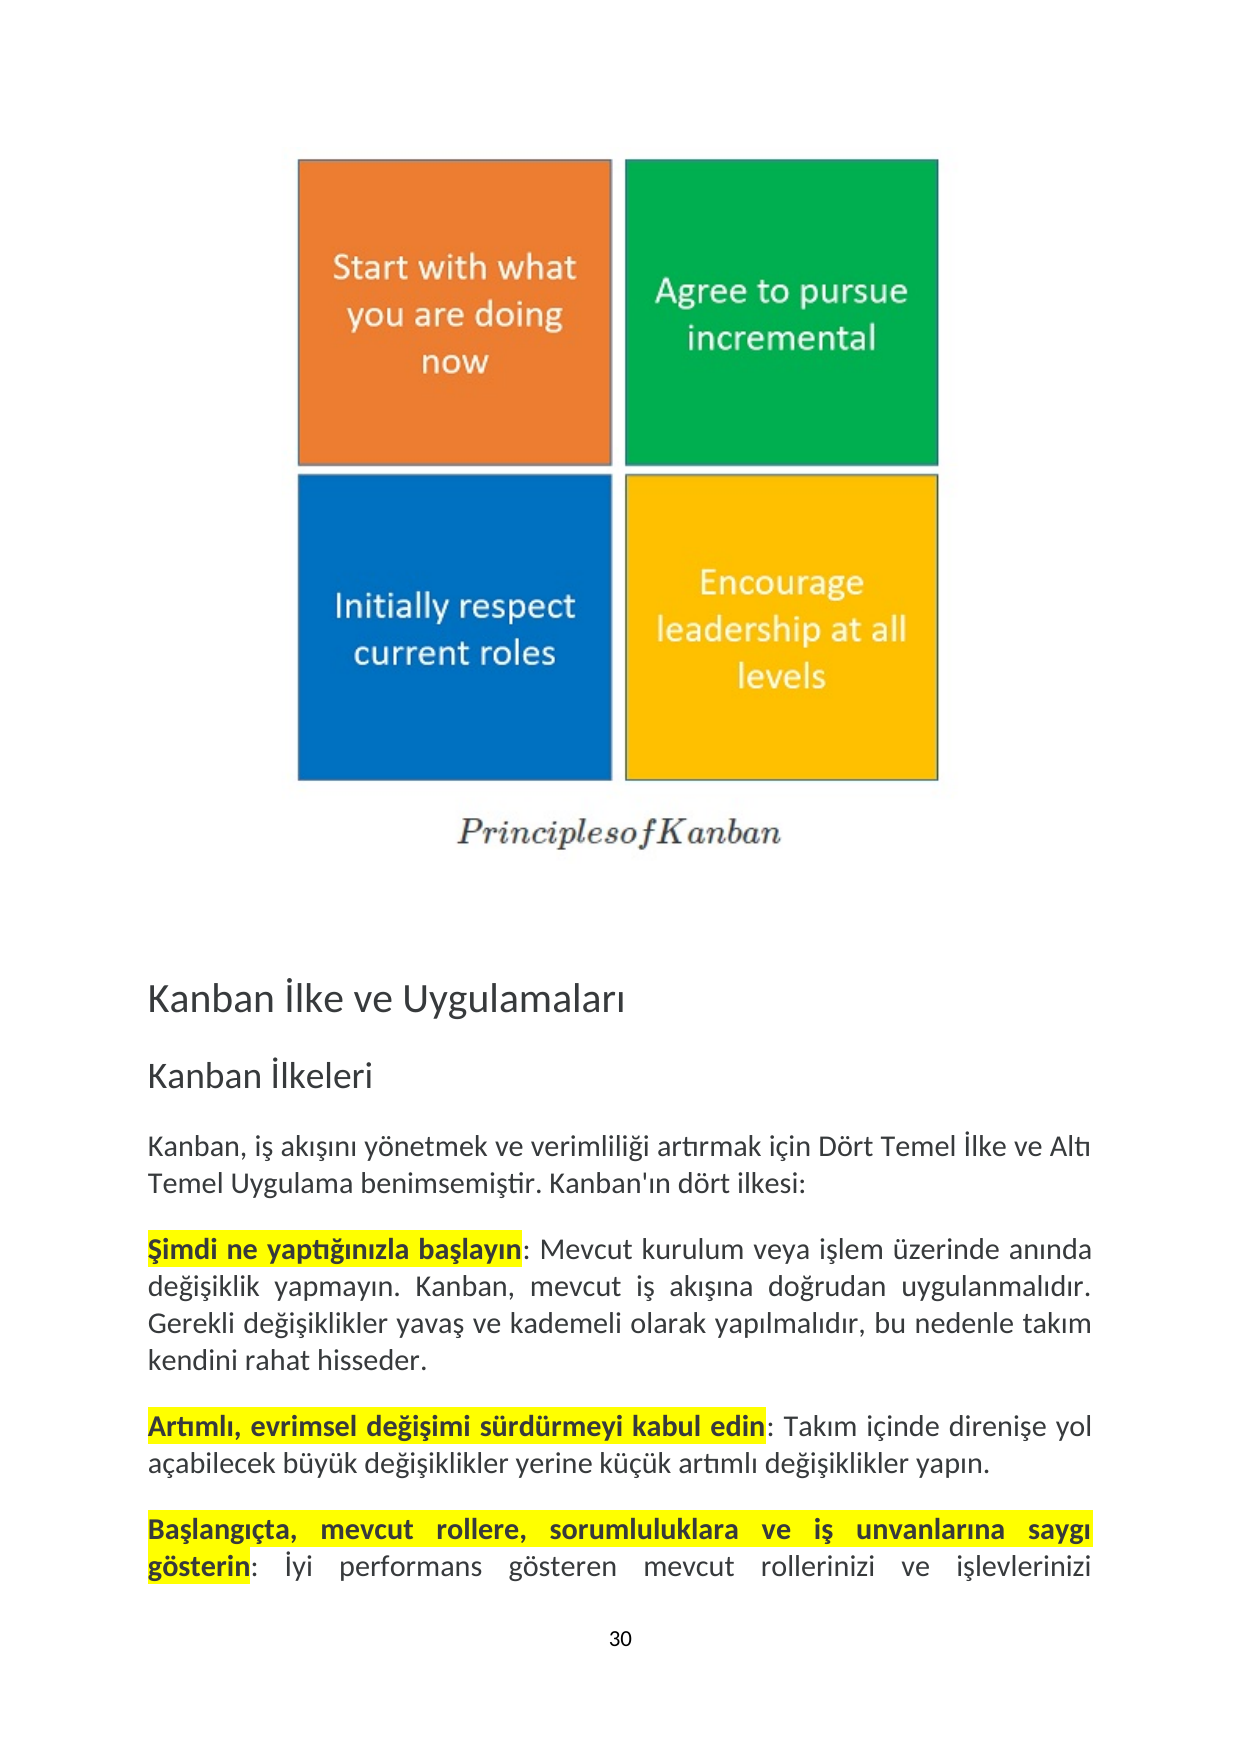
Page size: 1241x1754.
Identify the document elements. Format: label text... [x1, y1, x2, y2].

text Artımlı, evrimsel değişimi sürdürmeyi kabul edin: Takım içinde direnişe yol açabilecek büyük değişiklikler yerine küçük artımlı değişiklikler yapın. [148, 1407, 1093, 1481]
picture [281, 147, 959, 864]
text Kanban, iş akışını yönetmek ve verimliliği artırmak için Dört Temel İlke ve Altı Temel Uygulama benimsemiştir. Kanban'ın dört ilkesi: [148, 1127, 1093, 1201]
text Şimdi ne yaptığınızla başlayın: Mevcut kurulum veya işlem üzerinde anında değişiklik yapmayın. Kanban, mevcut iş akışına doğrudan uygulanmalıdır. Gerekli değişiklikler yavaş ve kademeli olarak yapılmalıdır, bu nedenle takım kendini rahat hisseder. [148, 1230, 1093, 1378]
text Kanban İlke ve Uygulamaları [148, 972, 1093, 1023]
text Kanban İlkeleri [148, 1052, 1093, 1098]
